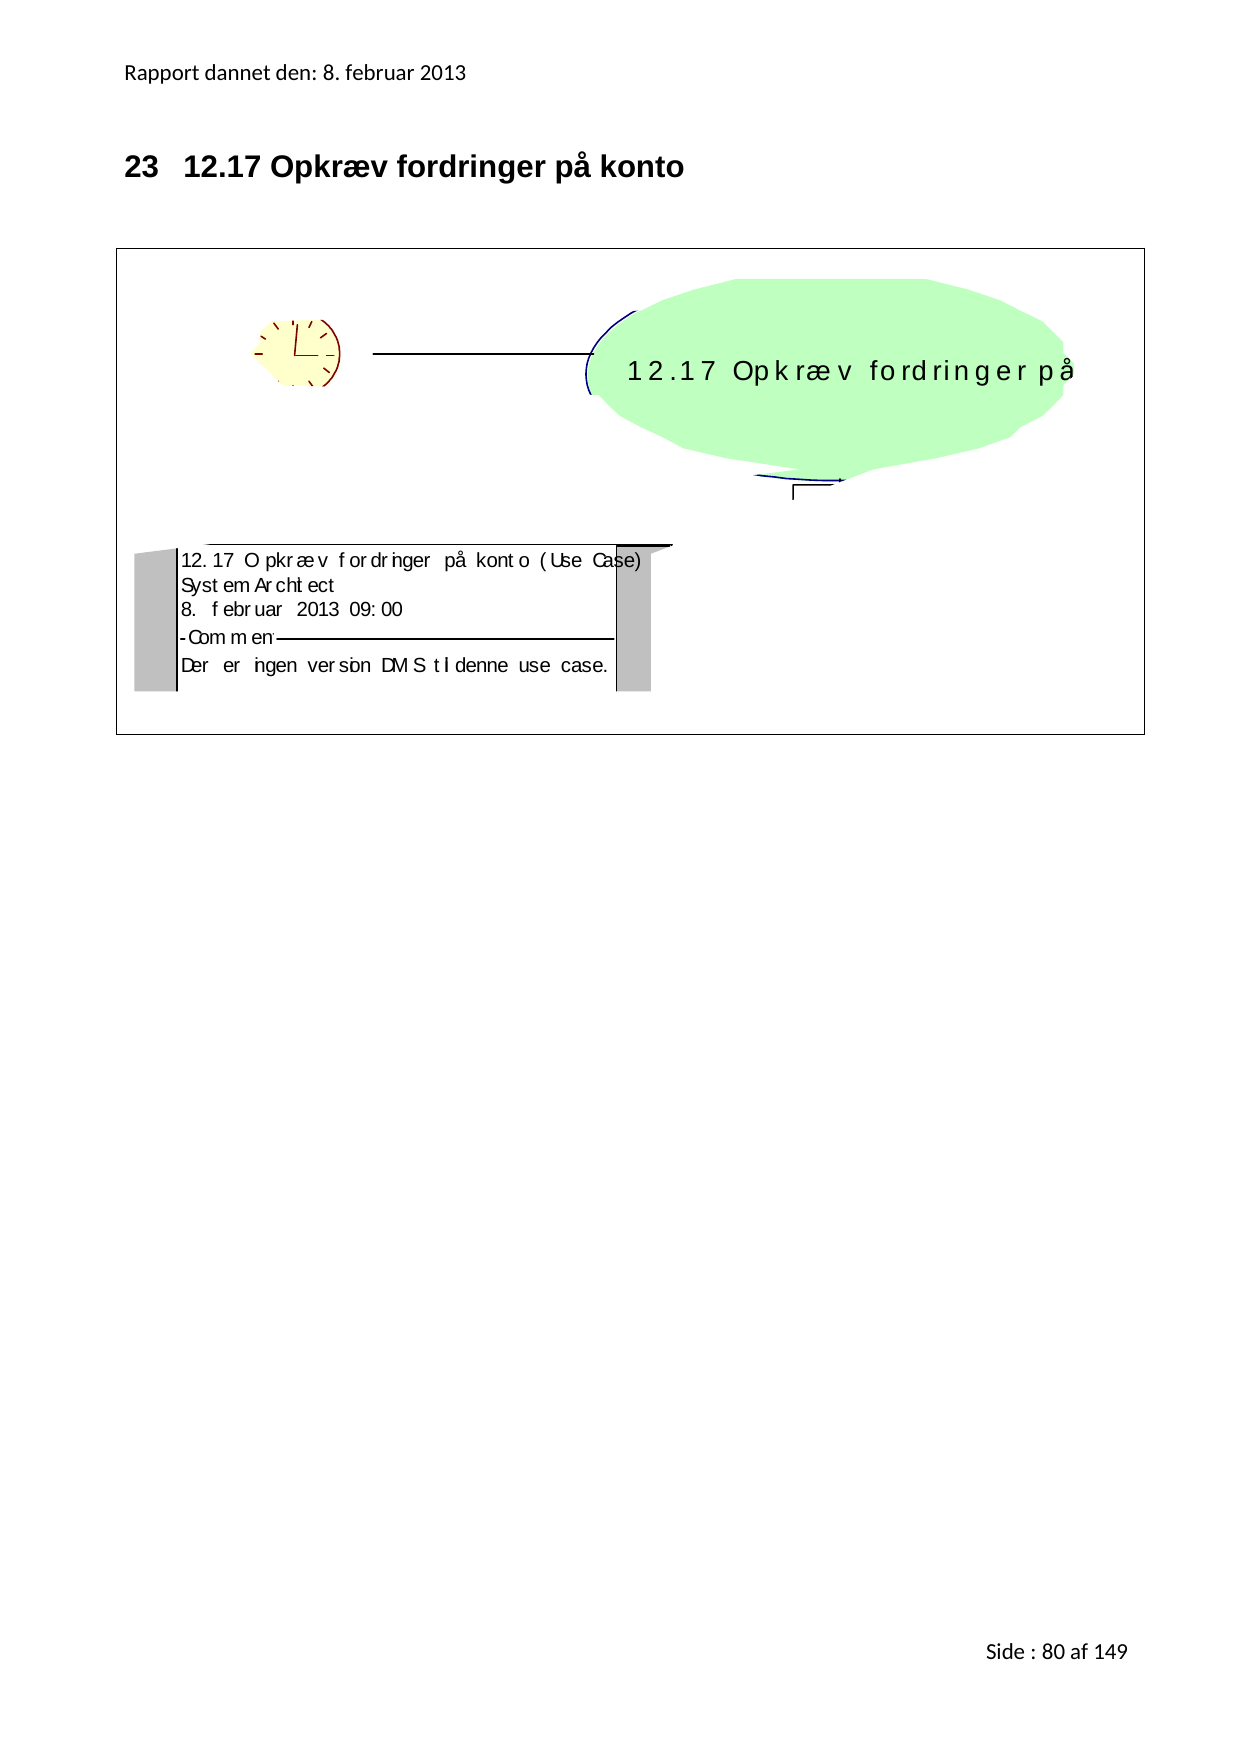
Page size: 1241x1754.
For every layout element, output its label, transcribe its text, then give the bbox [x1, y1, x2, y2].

subtitle 12.17 Opkræv fordringer på konto [124, 148, 1137, 183]
table_header [117, 249, 1144, 733]
